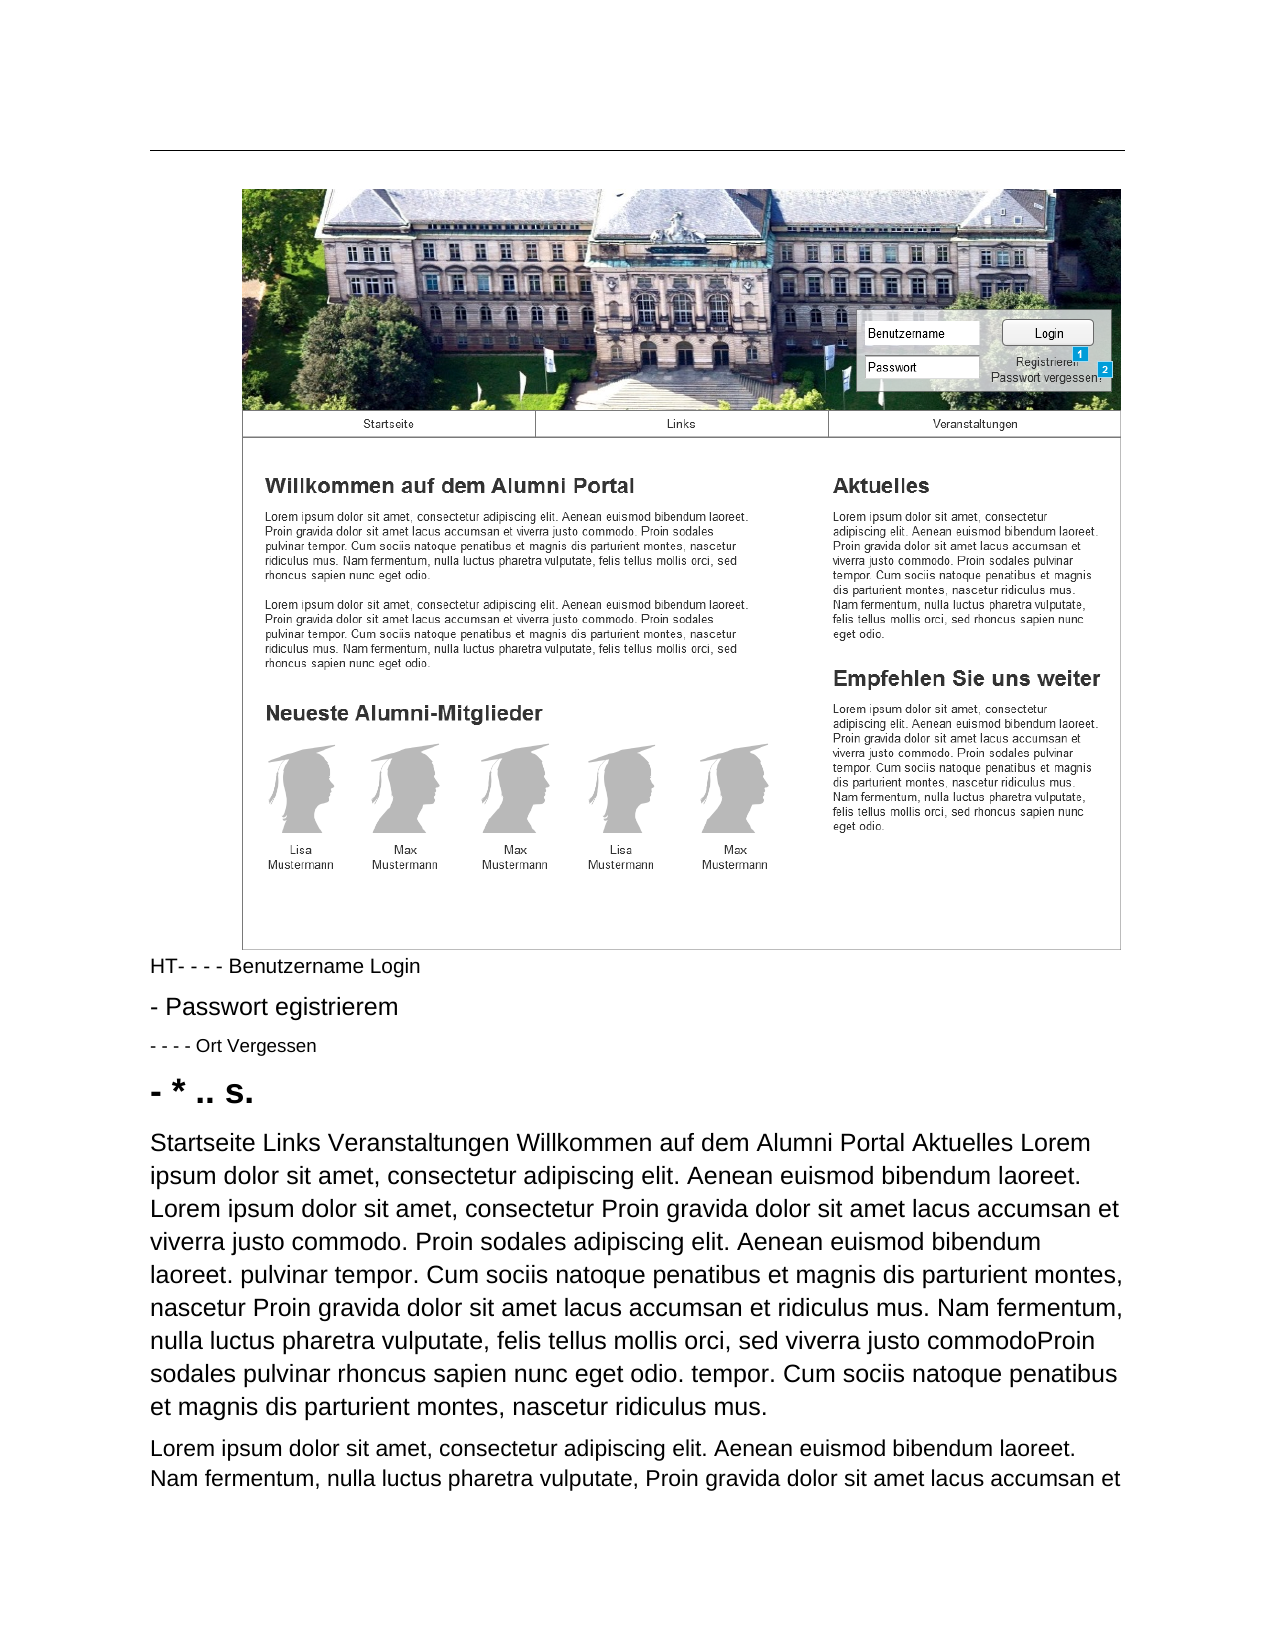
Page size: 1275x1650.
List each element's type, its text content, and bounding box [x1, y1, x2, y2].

text Startseite Links Veranstaltungen Willkommen auf dem Alumni Portal Aktuelles Lorem ipsum dolor sit amet, consectetur adipiscing elit. Aenean euismod bibendum laoreet. Lorem ipsum dolor sit amet, consectetur Proin gravida dolor sit amet lacus accumsan et viverra justo commodo. Proin sodales adipiscing elit. Aenean euismod bibendum laoreet. pulvinar tempor. Cum sociis natoque penatibus et magnis dis parturient montes, nascetur Proin gravida dolor sit amet lacus accumsan et ridiculus mus. Nam fermentum, nulla luctus pharetra vulputate, felis tellus mollis orci, sed viverra justo commodoProin sodales pulvinar rhoncus sapien nunc eget odio. tempor. Cum sociis natoque penatibus et magnis dis parturient montes, nascetur ridiculus mus. [150, 1128, 1125, 1421]
picture [150, 153, 1121, 950]
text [150, 1435, 1125, 1492]
text HT- - - - Benutzername Login [150, 954, 1125, 978]
text - - - - Ort Vergessen [150, 1035, 1125, 1057]
text - Passwort egistrierem [150, 992, 1125, 1021]
text - * .. s. [150, 1070, 1125, 1111]
